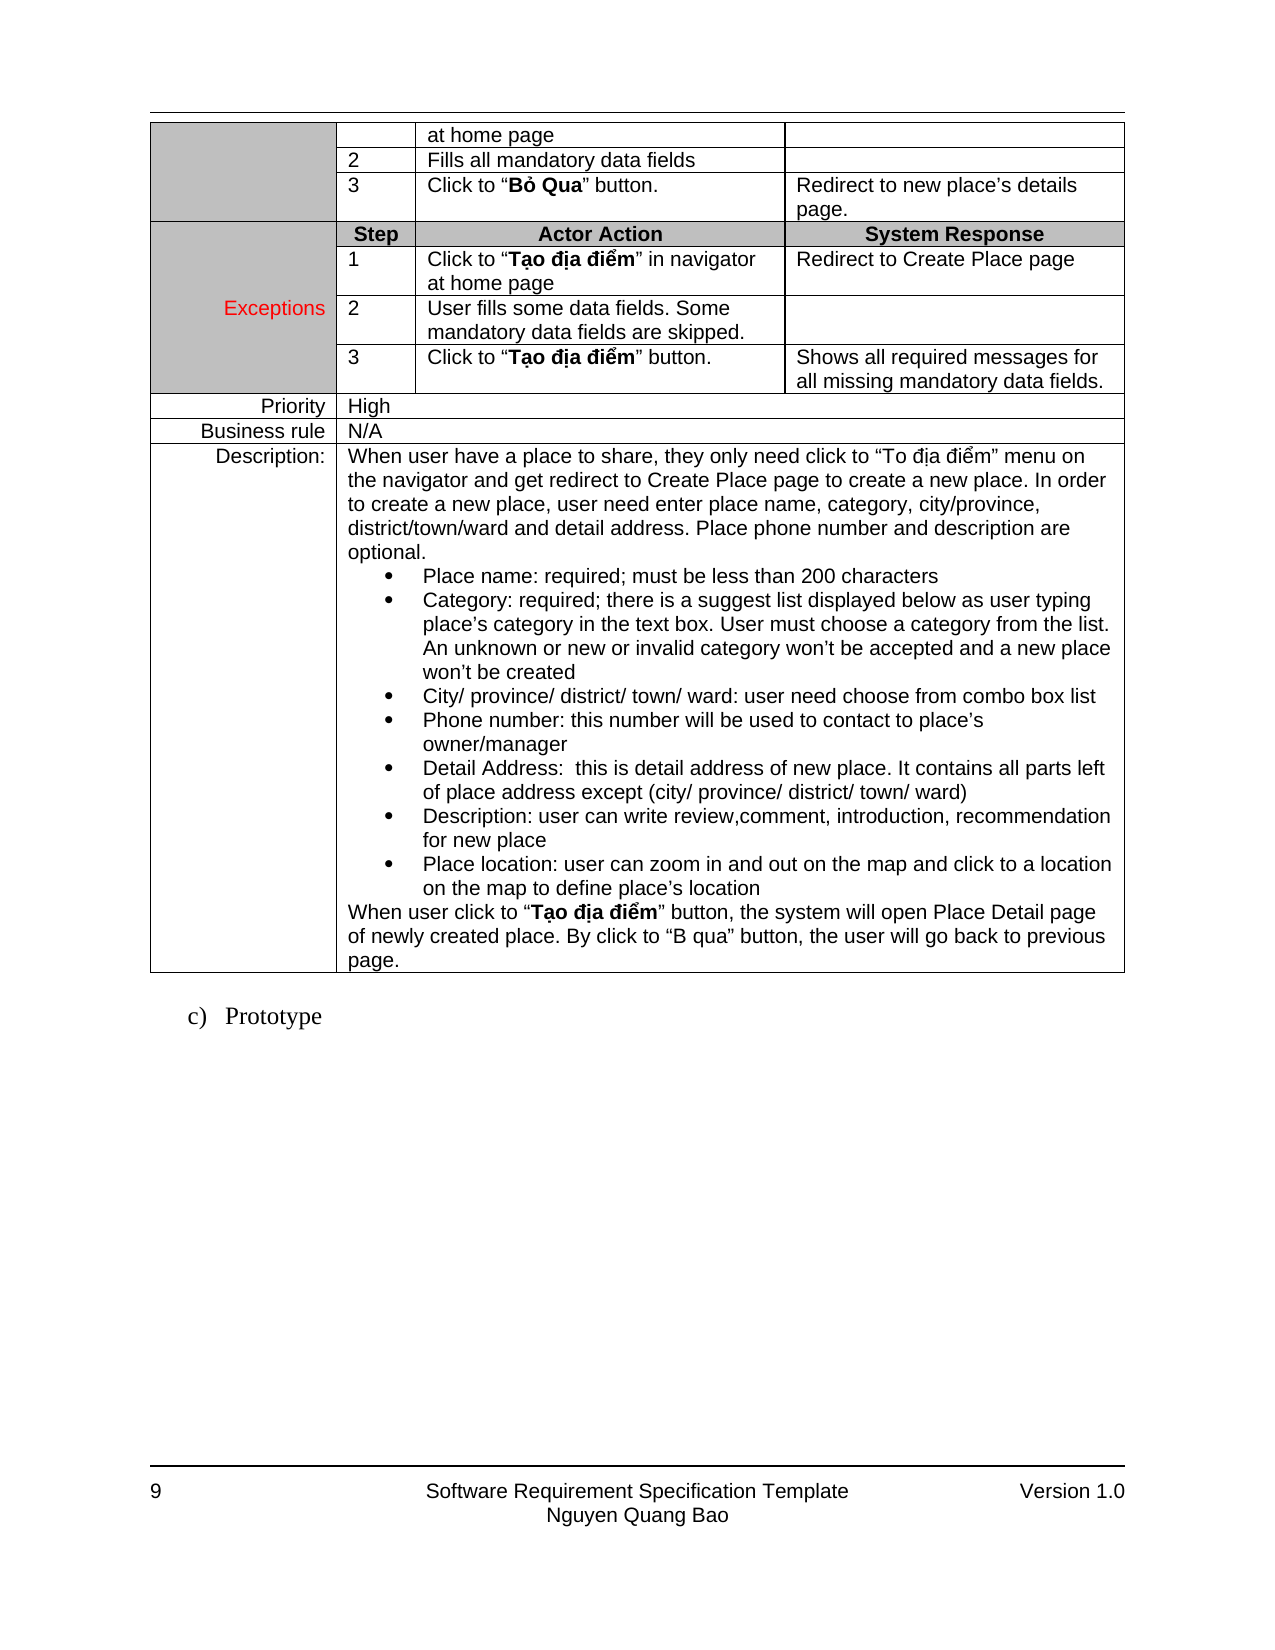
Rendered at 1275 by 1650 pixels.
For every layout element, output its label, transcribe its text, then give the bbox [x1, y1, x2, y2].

table_cell Step [337, 222, 415, 246]
table_cell [786, 148, 1124, 172]
table_cell 1 [337, 247, 415, 295]
table_cell Business rule [151, 419, 336, 443]
table_cell 3 [337, 173, 415, 221]
table_cell [786, 296, 1124, 344]
table_cell 1 [337, 123, 415, 147]
table_cell Shows all required messages for all missing mandatory data fields. [786, 345, 1124, 393]
table_cell 2 [337, 296, 415, 344]
table_cell High [337, 394, 1124, 418]
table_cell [786, 123, 1124, 147]
table_cell System Response [786, 222, 1124, 246]
table_cell Click to “Bỏ Qua” button. [416, 173, 784, 221]
table_cell Description: [151, 444, 336, 972]
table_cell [416, 123, 784, 147]
table_cell Actor Action [416, 222, 784, 246]
table_cell Click to “Tạo địa điểm” button. [416, 345, 784, 393]
table_cell 2 [337, 148, 415, 172]
table_cell Click to “Tạo địa điểm” in navigator at home page [416, 247, 784, 295]
table_cell User fills some data fields. Some mandatory data fields are skipped. [416, 296, 784, 344]
table_cell N/A [337, 419, 1124, 443]
table_cell Redirect to Create Place page [786, 247, 1124, 295]
table_cell When user have a place to share, they only need click to “To địa điểm” menu on the navigator and get redirect to Create Place page to create a new place. In order to create a new place, user need enter place name, category, city/province, district/town/ward and detail address. Place phone number and description are optional. Place name: required; must be less than 200 characters Category: required; there is a suggest list displayed below as user typing place’s category in the text box. User must choose a category from the list. An unknown or new or invalid category won’t be accepted and a new place won’t be created City/ province/ district/ town/ ward: user need choose from combo box list Phone number: this number will be used to contact to place’s owner/manager Detail Address: this is detail address of new place. It contains all parts left of place address except (city/ province/ district/ town/ ward) Description: user can write review,comment, introduction, recommendation for new place Place location: user can zoom in and out on the map and click to a location on the map to define place’s location When user click to “Tạo địa điểm” button, the system will open Place Detail page of newly created place. By click to “B qua” button, the user will go back to previous page. [337, 444, 1124, 972]
table_cell Redirect to new place’s details page. [786, 173, 1124, 221]
list Prototype [187, 1001, 1125, 1030]
table_cell Exceptions [151, 222, 336, 393]
table_cell 3 [337, 345, 415, 393]
table_cell Fills all mandatory data fields [416, 148, 784, 172]
table_cell Priority [151, 394, 336, 418]
